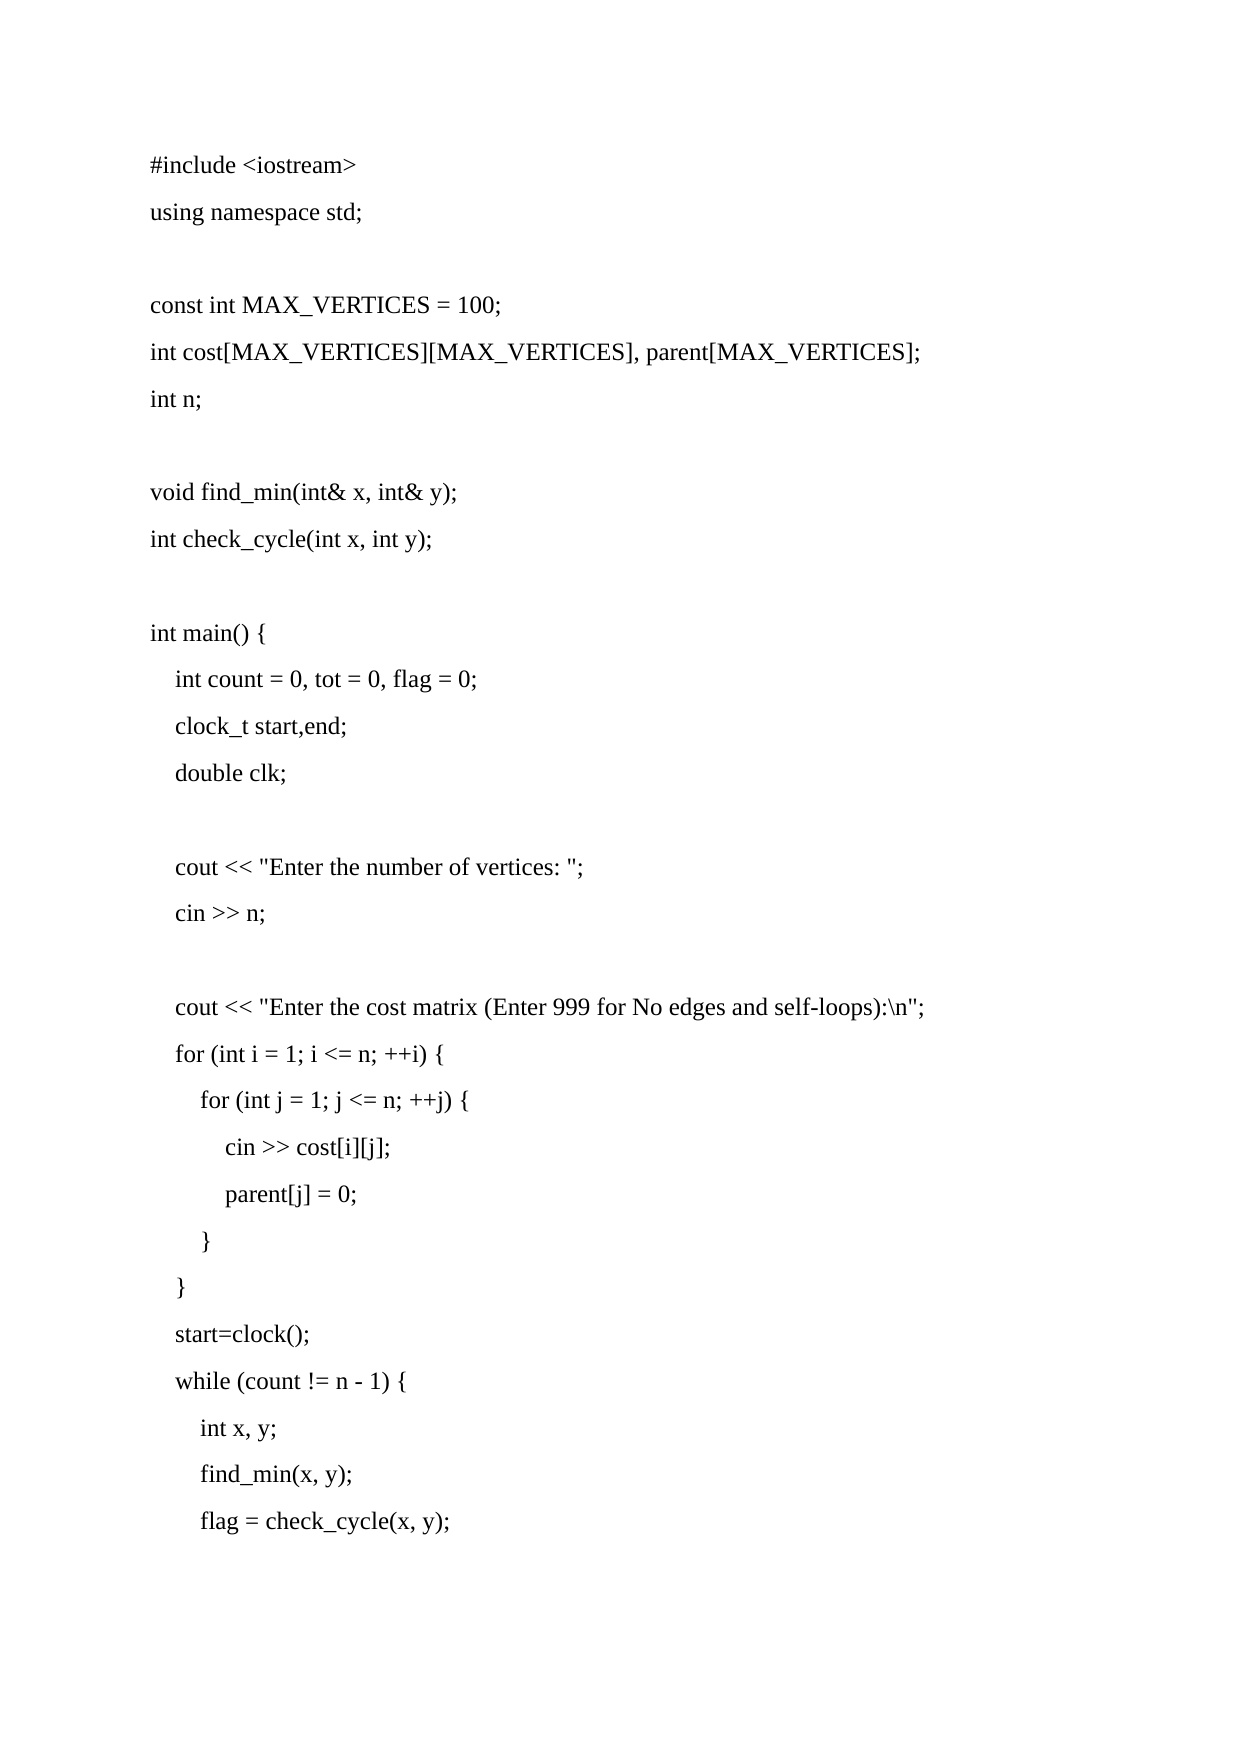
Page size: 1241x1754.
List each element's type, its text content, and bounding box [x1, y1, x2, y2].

text clock_t start,end; [150, 711, 1090, 740]
text for (int i = 1; i <= n; ++i) { [150, 1039, 1090, 1067]
text double clk; [150, 758, 1090, 787]
text #include <iostream> [150, 150, 1090, 179]
text using namespace std; [150, 197, 1090, 226]
text start=clock(); [150, 1319, 1090, 1348]
text cin >> n; [150, 898, 1090, 927]
text cin >> cost[i][j]; [150, 1132, 1090, 1161]
text int cost[MAX_VERTICES][MAX_VERTICES], parent[MAX_VERTICES]; [150, 337, 1090, 366]
text parent[j] = 0; [150, 1179, 1090, 1208]
text find_min(x, y); [150, 1459, 1090, 1488]
text const int MAX_VERTICES = 100; [150, 290, 1090, 319]
text for (int j = 1; j <= n; ++j) { [150, 1085, 1090, 1114]
text void find_min(int& x, int& y); [150, 477, 1090, 506]
text int check_cycle(int x, int y); [150, 524, 1090, 553]
text } [150, 1272, 1090, 1301]
text flag = check_cycle(x, y); [150, 1506, 1090, 1535]
text int x, y; [150, 1413, 1090, 1442]
text cout << "Enter the number of vertices: "; [150, 852, 1090, 880]
text int main() { [150, 618, 1090, 646]
text } [150, 1226, 1090, 1254]
text int n; [150, 384, 1090, 413]
text while (count != n - 1) { [150, 1366, 1090, 1395]
text cout << "Enter the cost matrix (Enter 999 for No edges and self-loops):\n"; [150, 992, 1090, 1021]
text int count = 0, tot = 0, flag = 0; [150, 664, 1090, 693]
